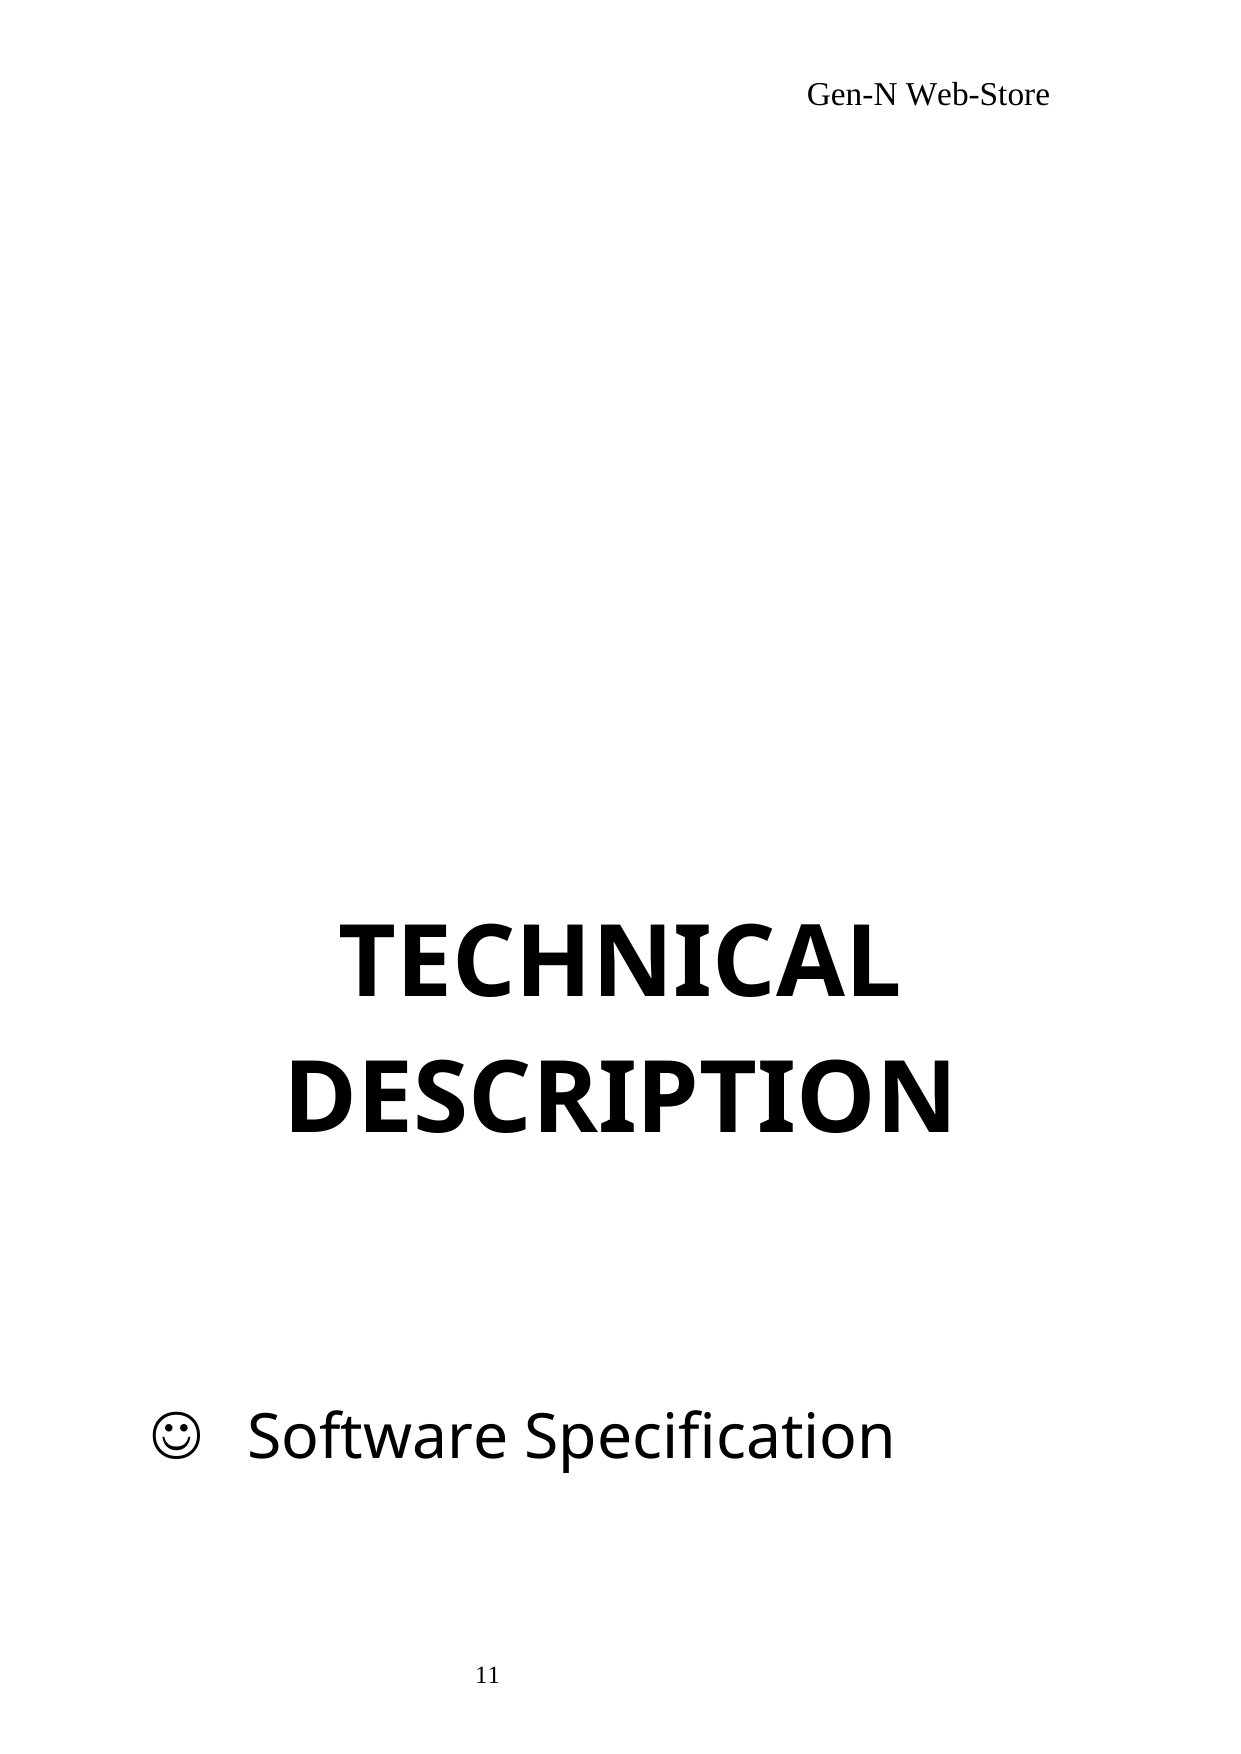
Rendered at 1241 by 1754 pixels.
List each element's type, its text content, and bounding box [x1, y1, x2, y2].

list TECHNICAL DESCRIPTION [150, 889, 1090, 1162]
list Software Specification [150, 1392, 1071, 1477]
